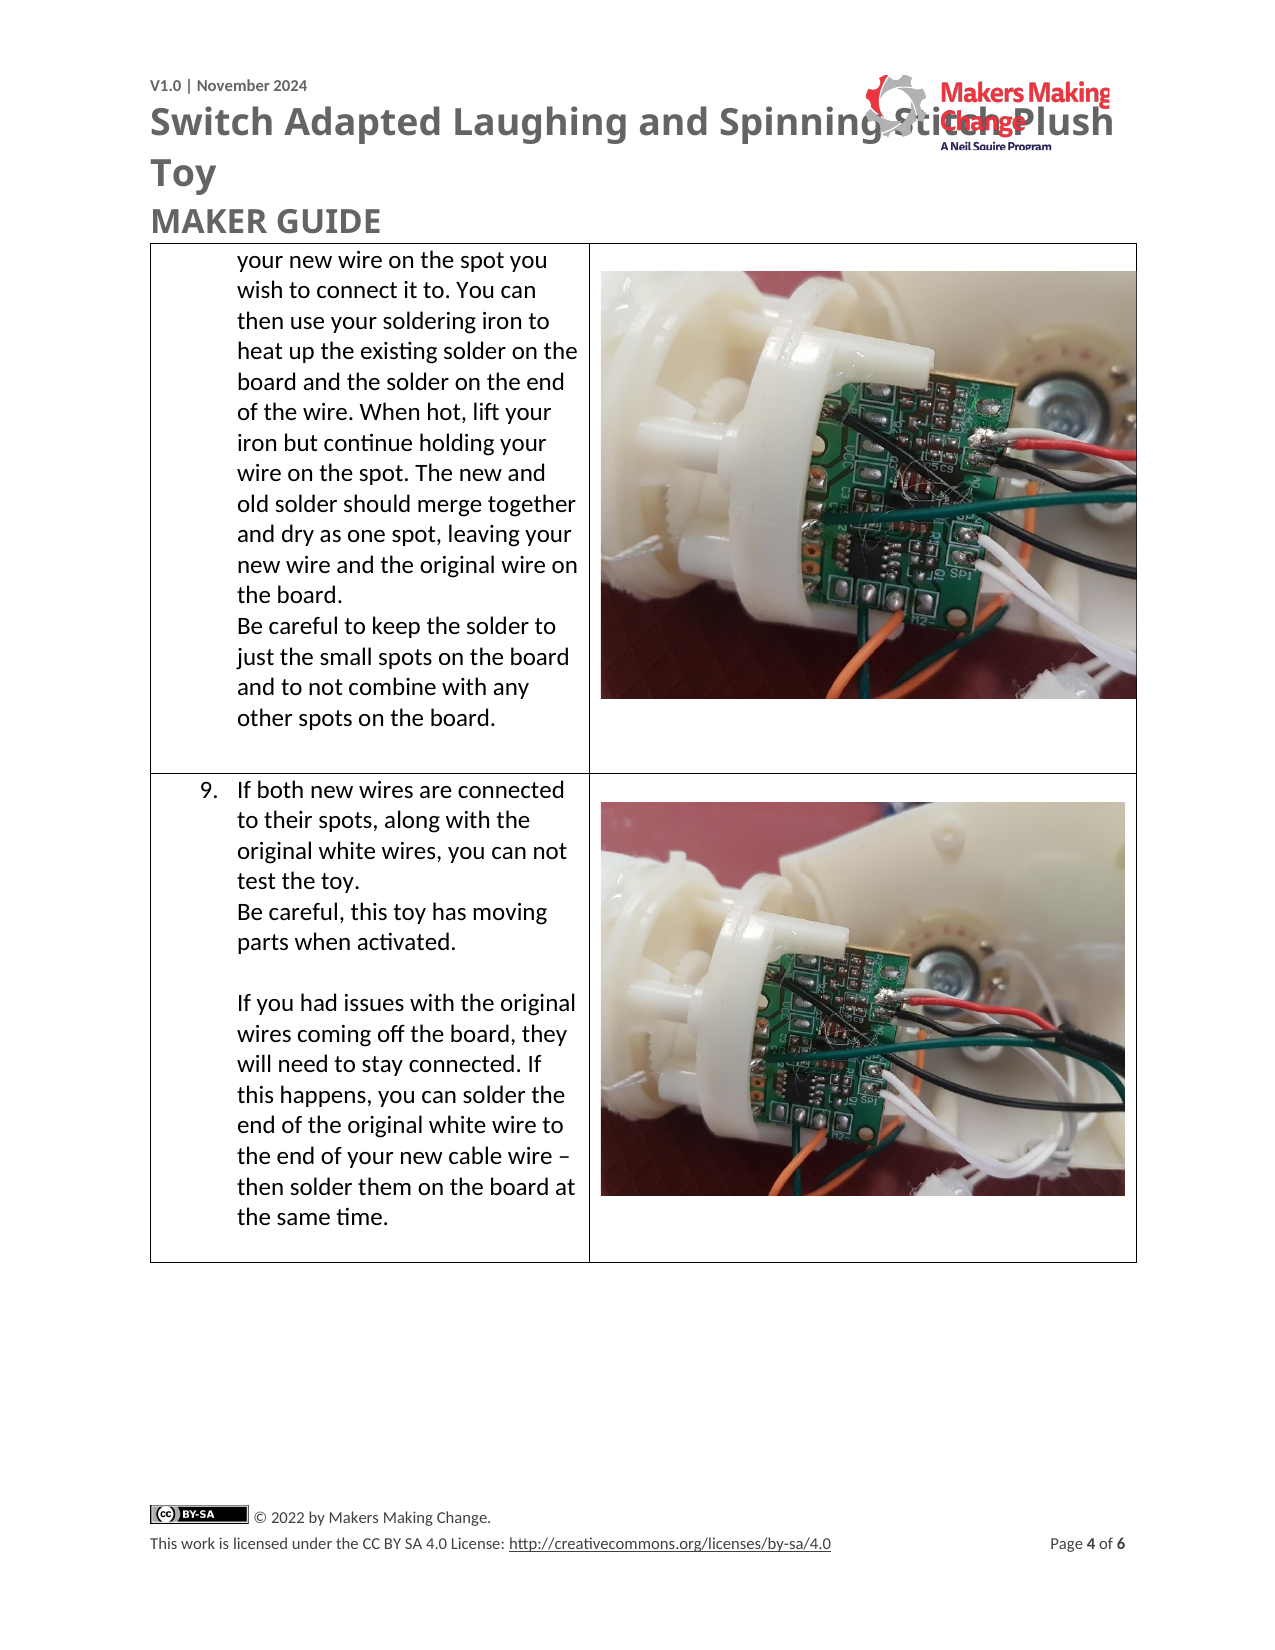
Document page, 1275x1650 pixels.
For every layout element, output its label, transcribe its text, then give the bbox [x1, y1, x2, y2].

table_cell If both new wires are connected to their spots, along with the original white wires, you can not test the toy. Be careful, this toy has moving parts when activated. If you had issues with the original wires coming off the board, they will need to stay connected. If this happens, you can solder the end of the original white wire to the end of your new cable wire – then solder them on the board at the same time. [151, 774, 589, 1262]
picture [600, 271, 1137, 699]
picture [600, 802, 1125, 1196]
picture [150, 1505, 249, 1524]
table_cell [590, 244, 1136, 773]
table_cell [590, 774, 1136, 1262]
picture [865, 75, 1110, 151]
